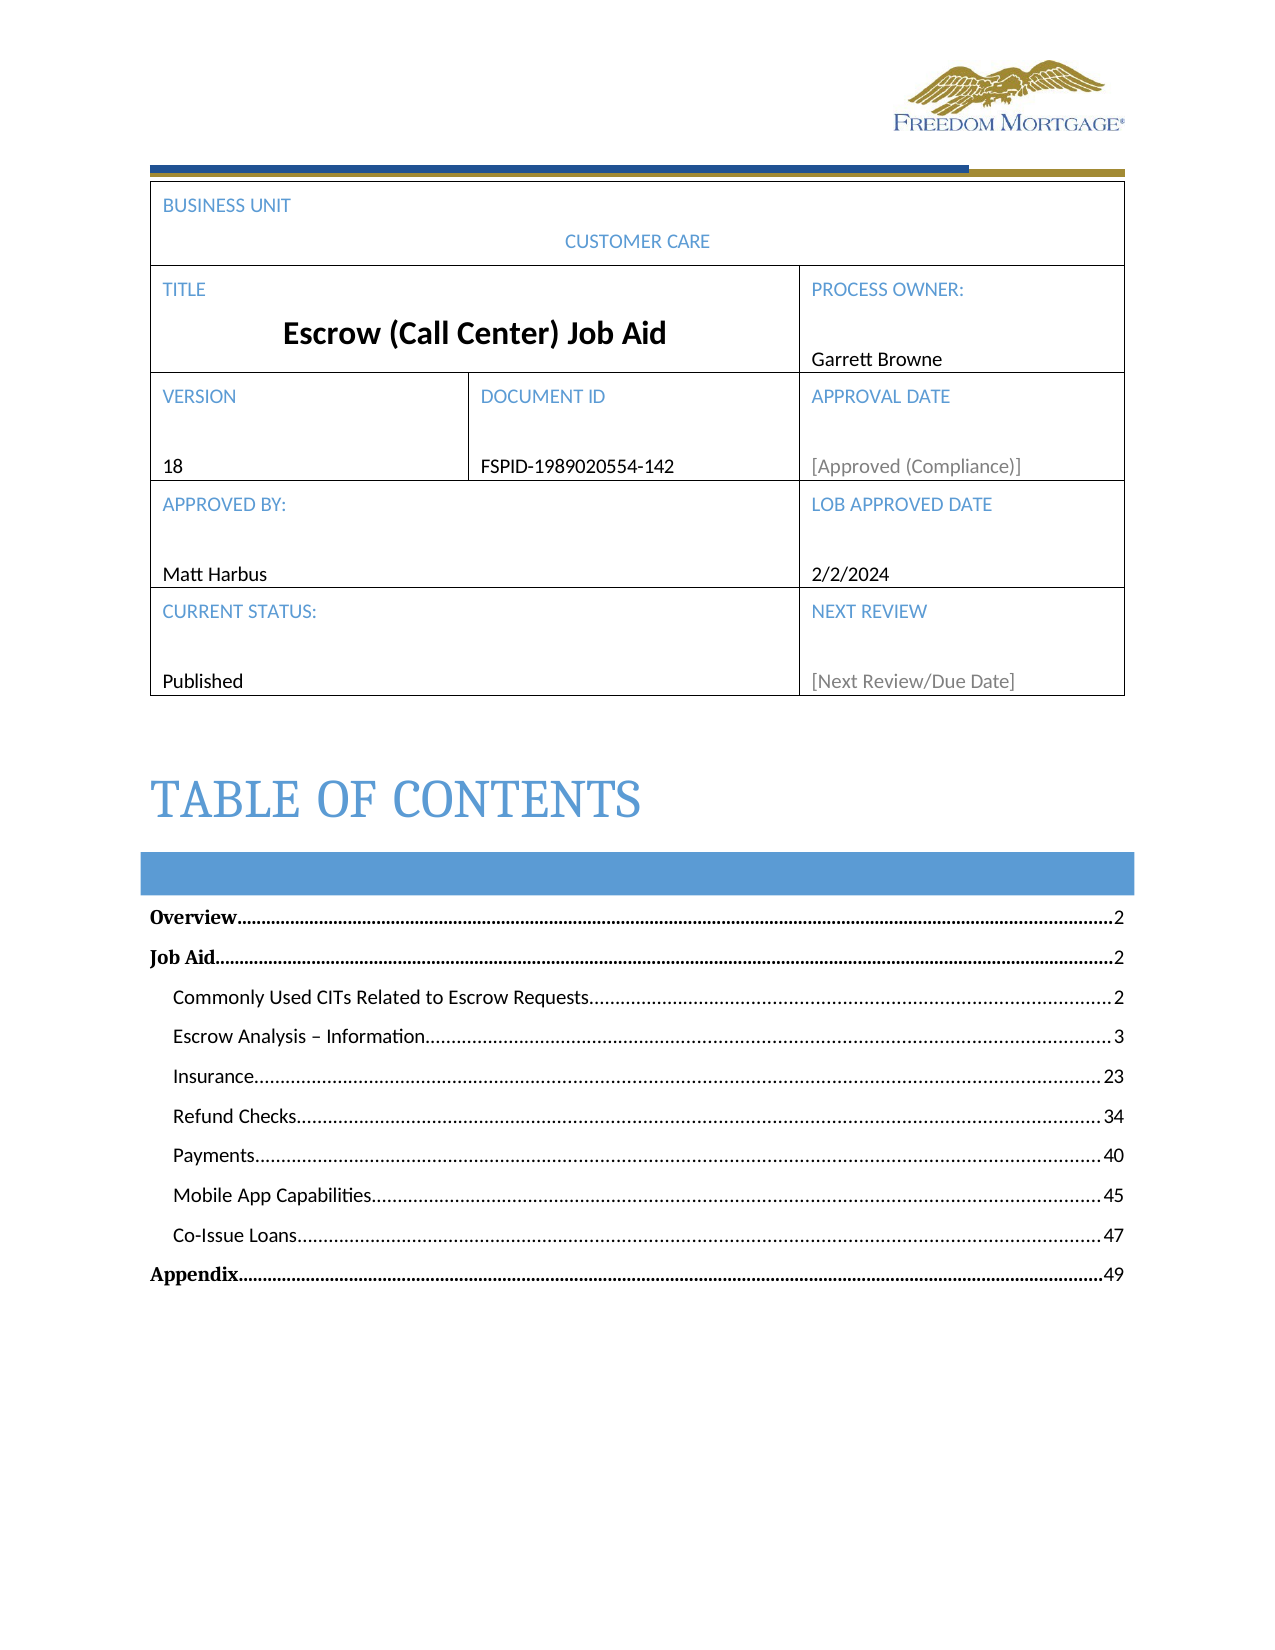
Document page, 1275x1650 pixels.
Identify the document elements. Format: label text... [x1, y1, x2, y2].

text Job Aid 2 [150, 944, 1212, 970]
picture [893, 60, 1125, 131]
table_cell APPROVAL DATE [Approved (Compliance)] [800, 373, 1124, 479]
text Co-Issue Loans 47 [173, 1222, 1212, 1247]
table_cell VERSION 18 [151, 373, 468, 479]
text Appendix 49 [150, 1262, 1212, 1287]
table_cell DOCUMENT ID FSPID-1989020554-142 [469, 373, 799, 479]
table_header BUSINESS UNIT CUSTOMER CARE [151, 182, 1124, 265]
title TABLE OF CONTENTS [150, 768, 1212, 831]
table_cell APPROVED BY: Matt Harbus [151, 481, 799, 587]
text Escrow Analysis – Information 3 [173, 1024, 1212, 1049]
table_cell PROCESS OWNER: Garrett Browne [800, 266, 1124, 372]
text Payments 40 [173, 1143, 1212, 1168]
table_cell TITLE Escrow (Call Center) Job Aid [151, 266, 799, 372]
table_cell NEXT REVIEW [Next Review/Due Date] [800, 588, 1124, 694]
table_cell LOB APPROVED DATE 2/2/2024 [800, 481, 1124, 587]
text Commonly Used CITs Related to Escrow Requests 2 [173, 984, 1212, 1009]
table_cell CURRENT STATUS: Published [151, 588, 799, 694]
text Overview 2 [150, 904, 1212, 930]
text Mobile App Capabilities 45 [173, 1182, 1212, 1208]
text Insurance 23 [173, 1063, 1212, 1089]
text Refund Checks 34 [173, 1103, 1212, 1128]
